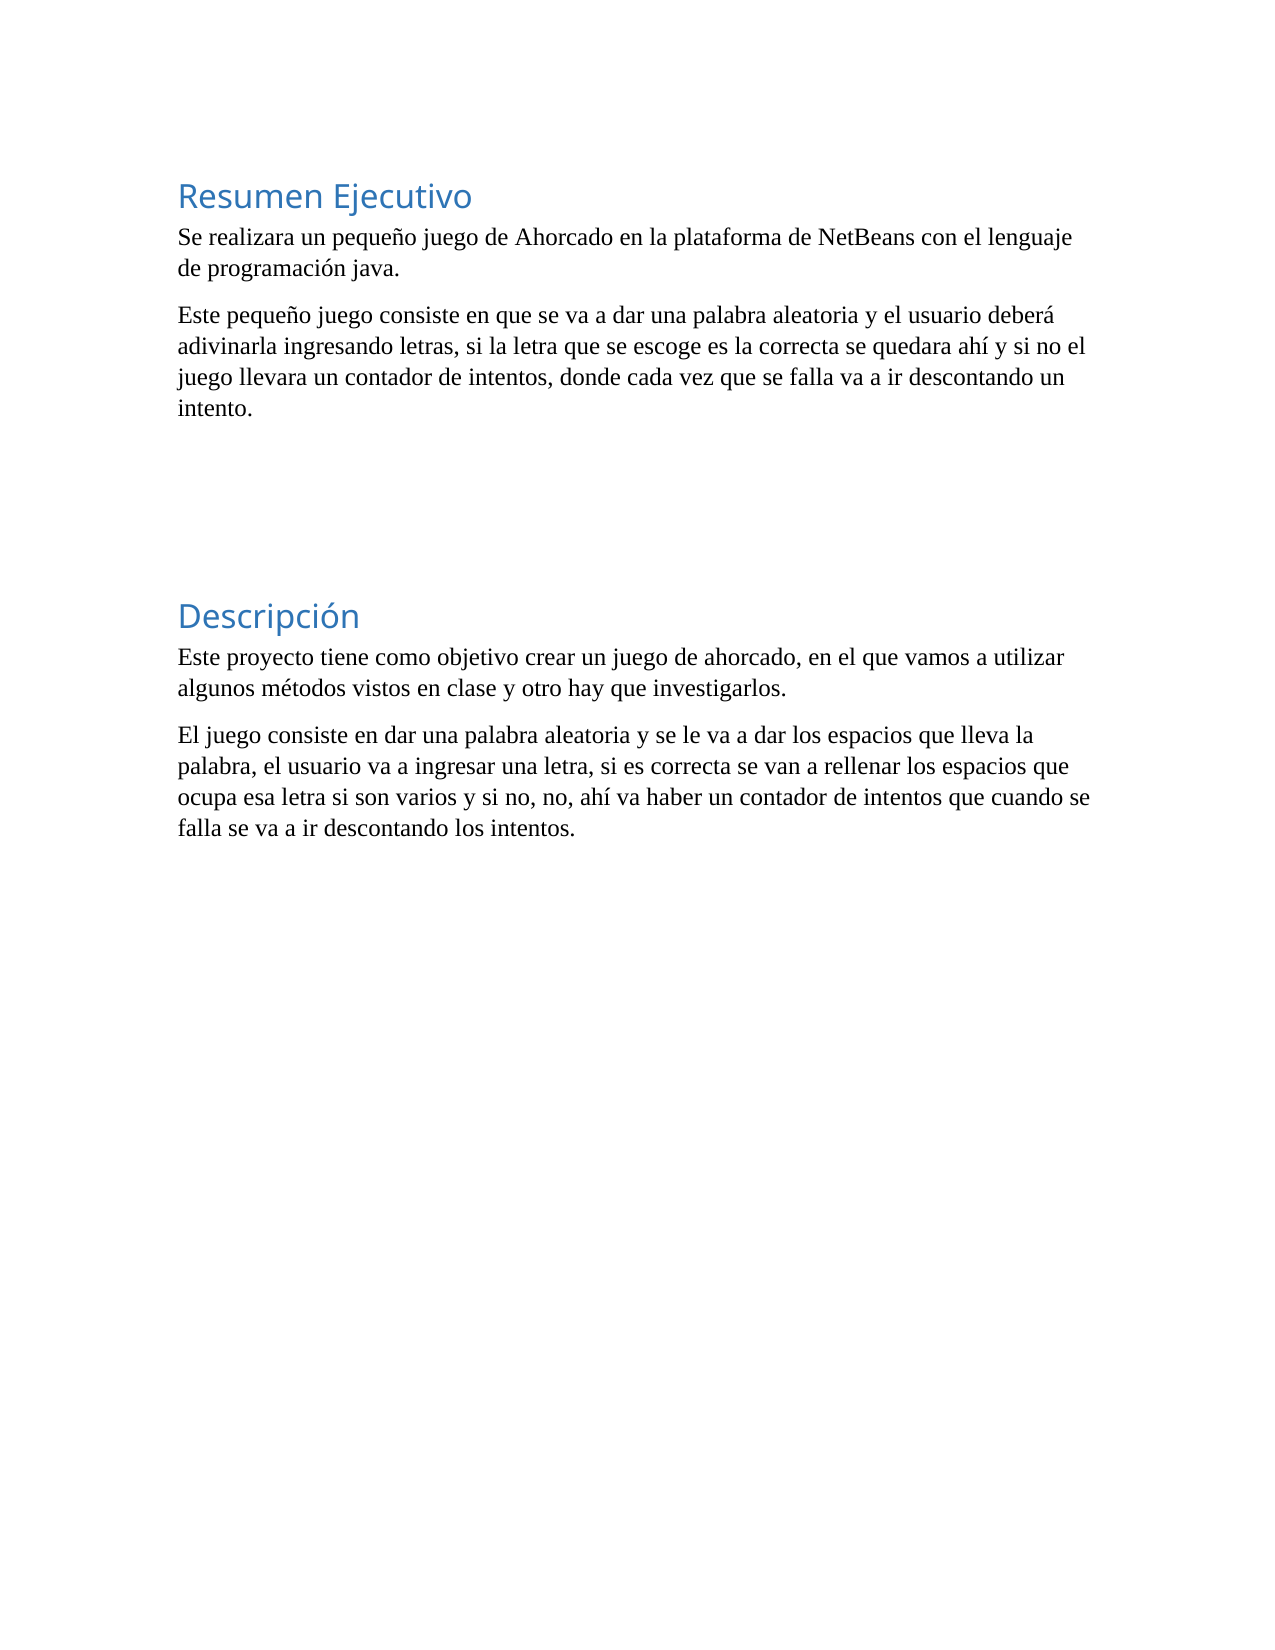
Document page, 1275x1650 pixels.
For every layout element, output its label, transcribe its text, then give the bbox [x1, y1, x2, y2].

text Este pequeño juego consiste en que se va a dar una palabra aleatoria y el usuario deberá adivinarla ingresando letras, si la letra que se escoge es la correcta se quedara ahí y si no el juego llevara un contador de intentos, donde cada vez que se falla va a ir descontando un intento. [177, 300, 1098, 422]
text Se realizara un pequeño juego de Ahorcado en la plataforma de NetBeans con el lenguaje de programación java. [177, 222, 1098, 281]
text El juego consiste en dar una palabra aleatoria y se le va a dar los espacios que lleva la palabra, el usuario va a ingresar una letra, si es correcta se van a rellenar los espacios que ocupa esa letra si son varios y si no, no, ahí va haber un contador de intentos que cuando se falla se va a ir descontando los intentos. [177, 720, 1098, 842]
text Este proyecto tiene como objetivo crear un juego de ahorcado, en el que vamos a utilizar algunos métodos vistos en clase y otro hay que investigarlos. [177, 642, 1098, 701]
subtitle Descripción [177, 593, 1098, 638]
subtitle Resumen Ejecutivo [177, 173, 1098, 218]
